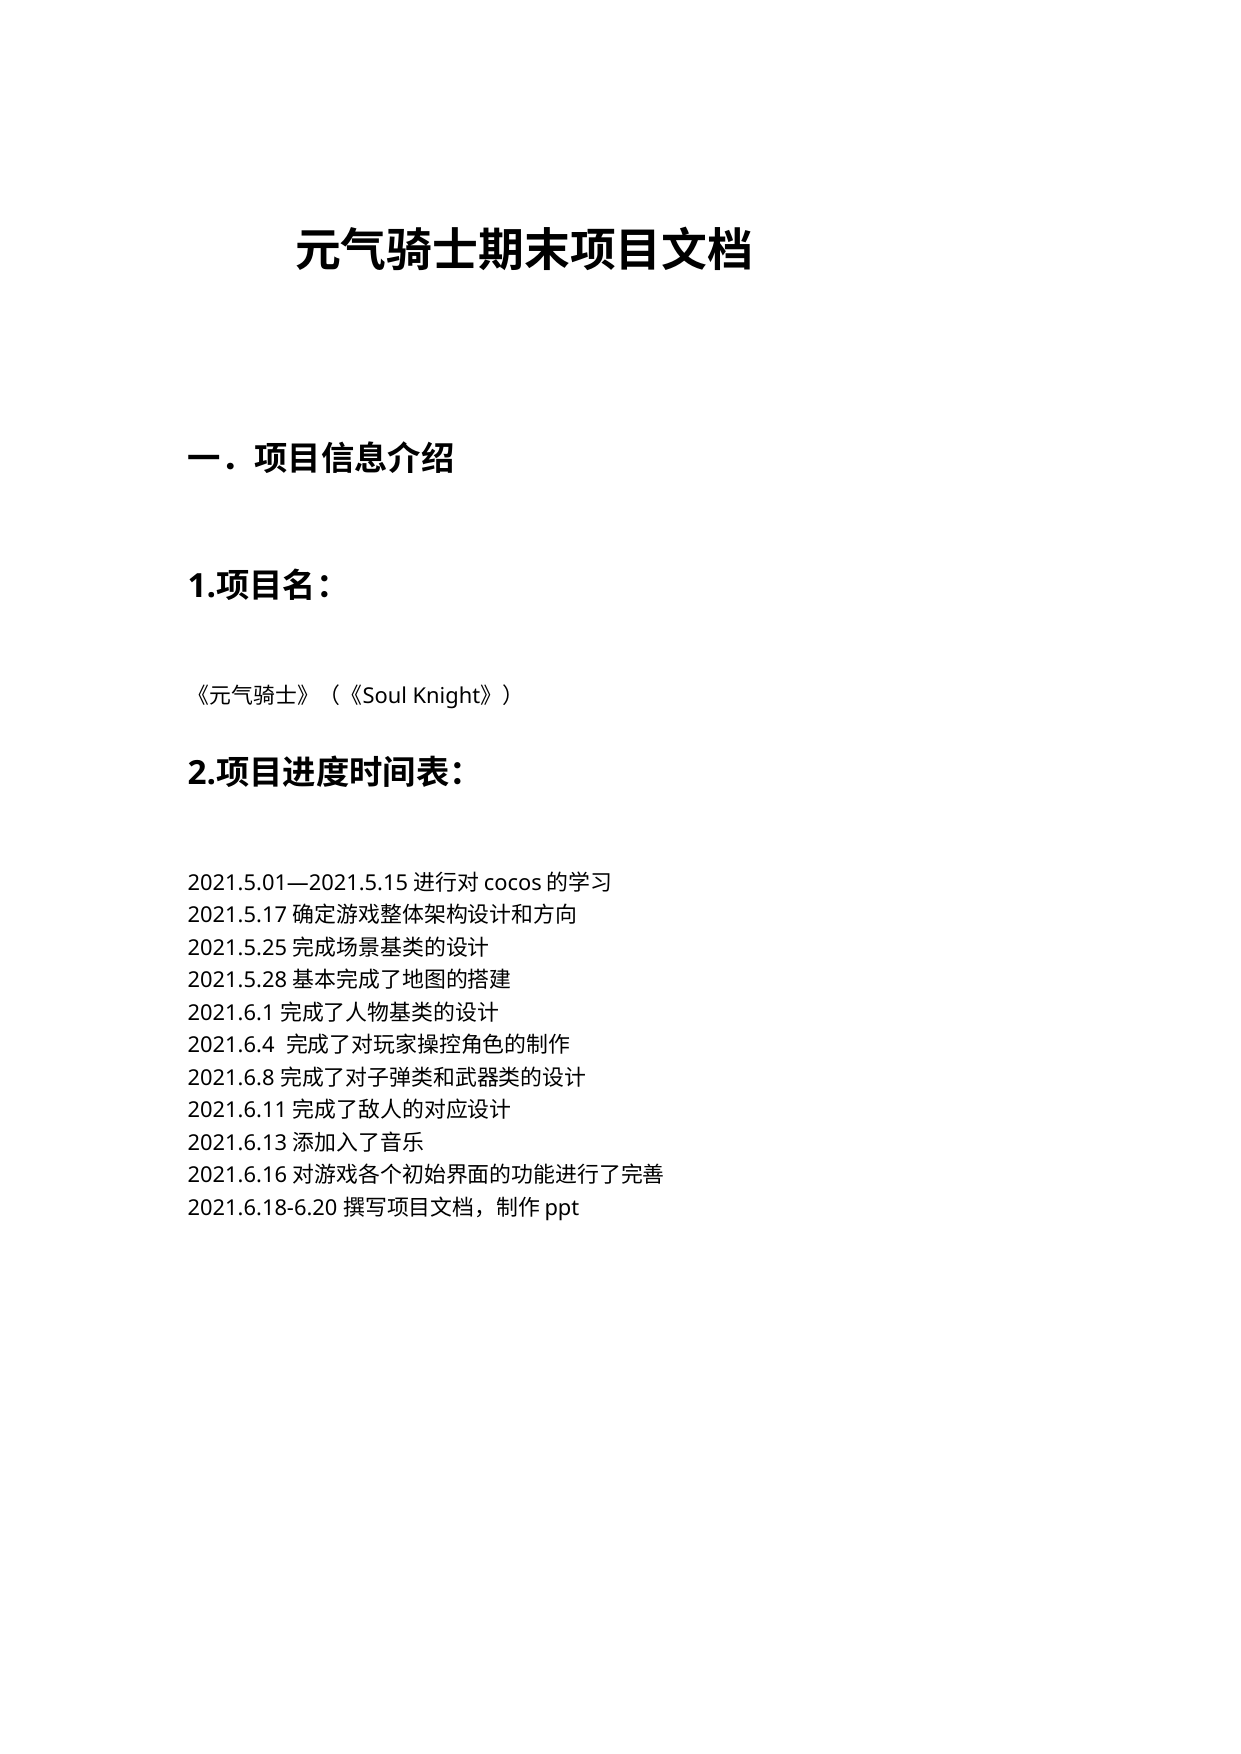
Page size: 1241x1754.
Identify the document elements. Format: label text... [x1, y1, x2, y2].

text 2021.6.1 完成了人物基类的设计 [187, 994, 1053, 1027]
subtitle 2.项目进度时间表： [187, 737, 1053, 802]
text 2021.6.4 完成了对玩家操控角色的制作 [187, 1027, 1053, 1059]
text 2021.6.16 对游戏各个初始界面的功能进行了完善 [187, 1157, 1053, 1189]
text 2021.5.25 完成场景基类的设计 [187, 929, 1053, 962]
text 2021.6.18-6.20 撰写项目文档，制作ppt [187, 1189, 1053, 1222]
text 2021.6.8 完成了对子弹类和武器类的设计 [187, 1059, 1053, 1092]
subtitle 元气骑士期末项目文档 [187, 197, 1053, 295]
text 2021.5.01—2021.5.15 进行对cocos的学习 [187, 864, 1053, 897]
text 2021.6.13 添加入了音乐 [187, 1124, 1053, 1157]
subtitle 1.项目名： [187, 550, 1053, 615]
text 2021.5.17 确定游戏整体架构设计和方向 [187, 897, 1053, 929]
subtitle 一．项目信息介绍 [187, 423, 1053, 488]
text 2021.5.28 基本完成了地图的搭建 [187, 962, 1053, 994]
text 《元气骑士》（《Soul Knight》） [187, 678, 1053, 710]
text 2021.6.11 完成了敌人的对应设计 [187, 1092, 1053, 1124]
